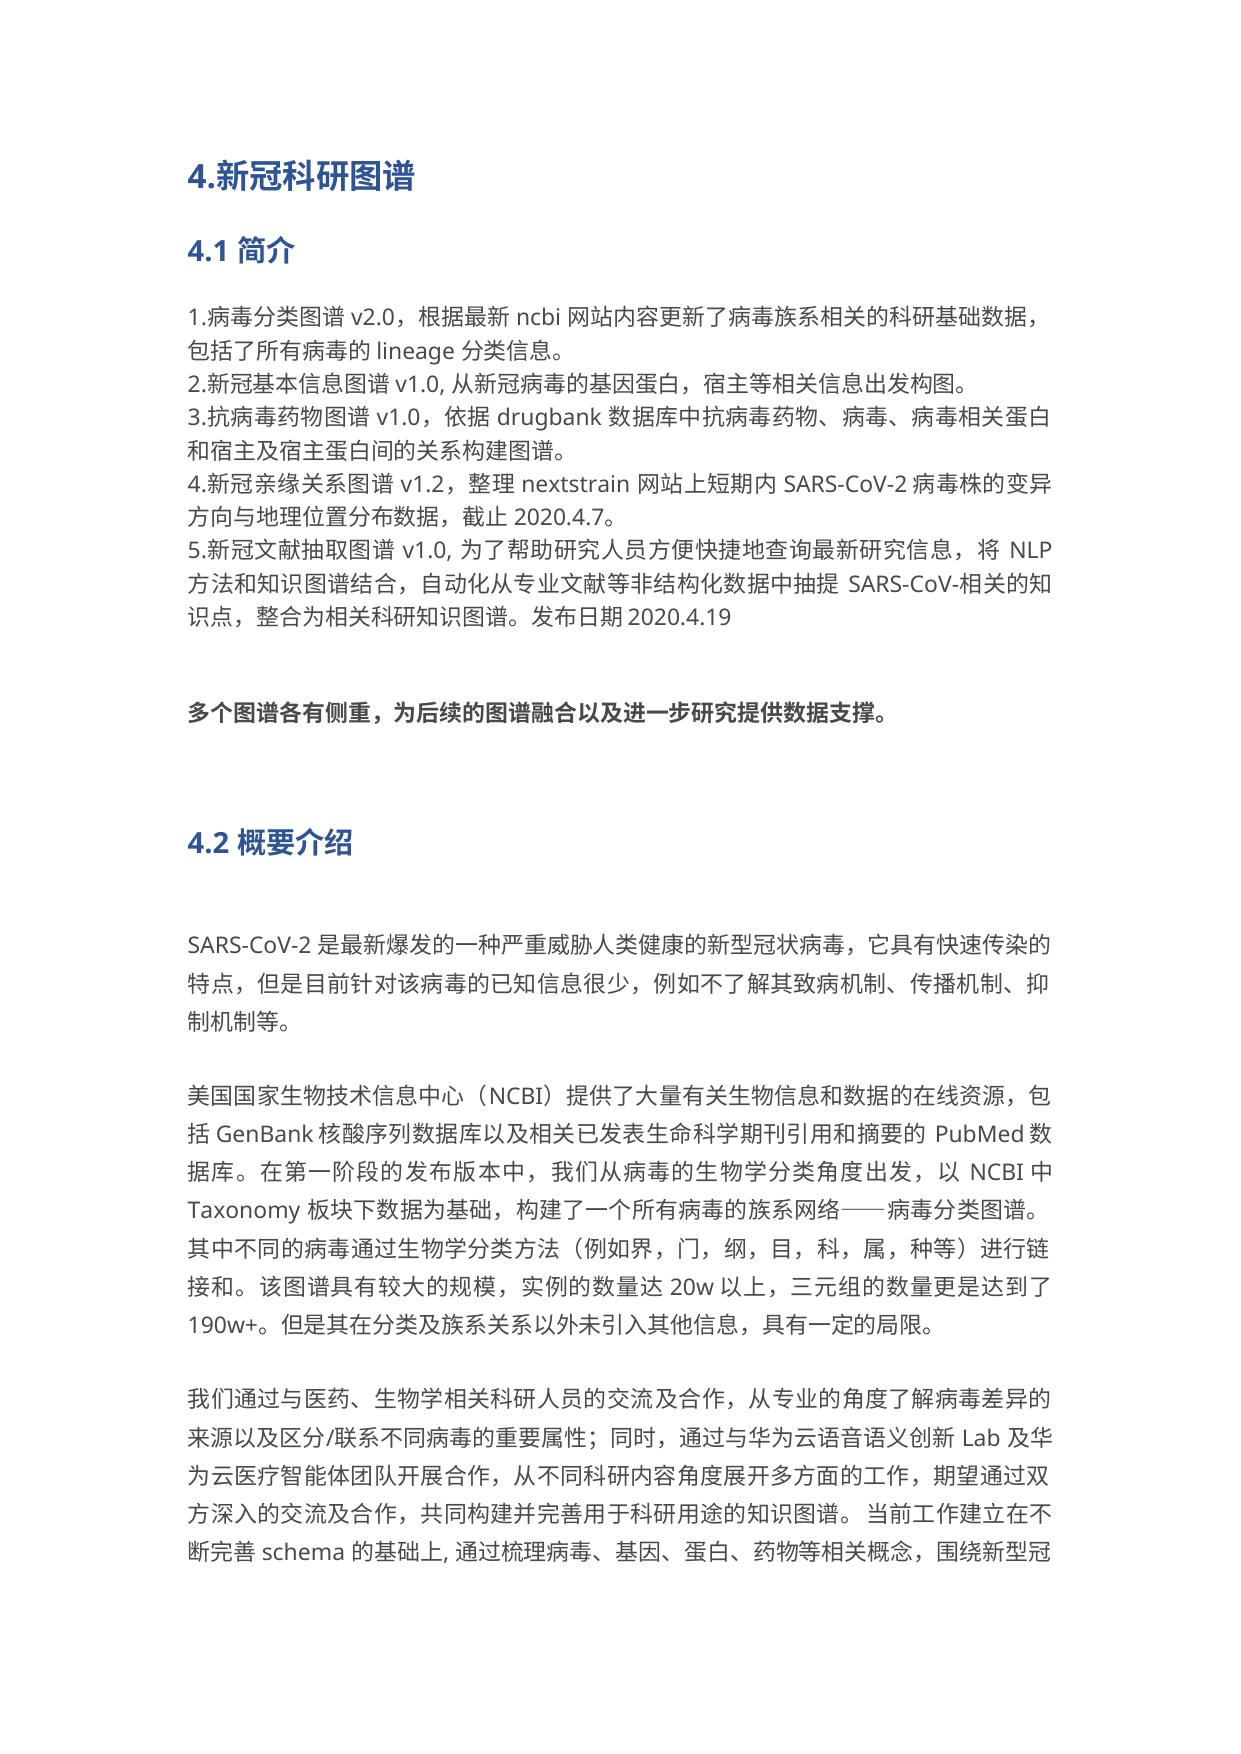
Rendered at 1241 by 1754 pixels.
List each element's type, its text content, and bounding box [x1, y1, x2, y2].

text SARS-CoV-2 是最新爆发的一种严重威胁人类健康的新型冠状病毒，它具有快速传染的特点，但是目前针对该病毒的已知信息很少，例如不了解其致病机制、传播机制、抑制机制等。 [187, 927, 1053, 1037]
subtitle 4.1 简介 [187, 228, 1053, 270]
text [187, 1381, 1053, 1567]
text 1.病毒分类图谱 v2.0，根据最新 ncbi 网站内容更新了病毒族系相关的科研基础数据，包括了所有病毒的 lineage 分类信息。 [187, 299, 1053, 366]
text 4.新冠亲缘关系图谱 v1.2，整理 nextstrain 网站上短期内 SARS-CoV-2病毒株的变异方向与地理位置分布数据，截止 2020.4.7。 [187, 466, 1053, 532]
text 美国国家生物技术信息中心（NCBI）提供了大量有关生物信息和数据的在线资源，包括GenBank核酸序列数据库以及相关已发表生命科学期刊引用和摘要的PubMed数据库。在第一阶段的发布版本中，我们从病毒的生物学分类角度出发，以 NCBI中Taxonomy 板块下数据为基础，构建了一个所有病毒的族系网络——病毒分类图谱。其中不同的病毒通过生物学分类方法（例如界，门，纲，目，科，属，种等）进行链接和。该图谱具有较大的规模，实例的数量达20w以上，三元组的数量更是达到了190w+。但是其在分类及族系关系以外未引入其他信息，具有一定的局限。 [187, 1078, 1053, 1340]
text 2.新冠基本信息图谱 v1.0, 从新冠病毒的基因蛋白，宿主等相关信息出发构图。 [187, 366, 1053, 399]
subtitle 4.新冠科研图谱 [187, 150, 1053, 198]
text 多个图谱各有侧重，为后续的图谱融合以及进一步研究提供数据支撑。 [187, 695, 1053, 728]
subtitle 4.2 概要介绍 [187, 820, 1053, 862]
text 5.新冠文献抽取图谱 v1.0, 为了帮助研究人员方便快捷地查询最新研究信息，将 NLP 方法和知识图谱结合，自动化从专业文献等非结构化数据中抽提SARS-CoV-相关的知识点，整合为相关科研知识图谱。发布日期2020.4.19 [187, 532, 1053, 632]
text 3.抗病毒药物图谱 v1.0，依据 drugbank 数据库中抗病毒药物、病毒、病毒相关蛋白和宿主及宿主蛋白间的关系构建图谱。 [187, 399, 1053, 466]
